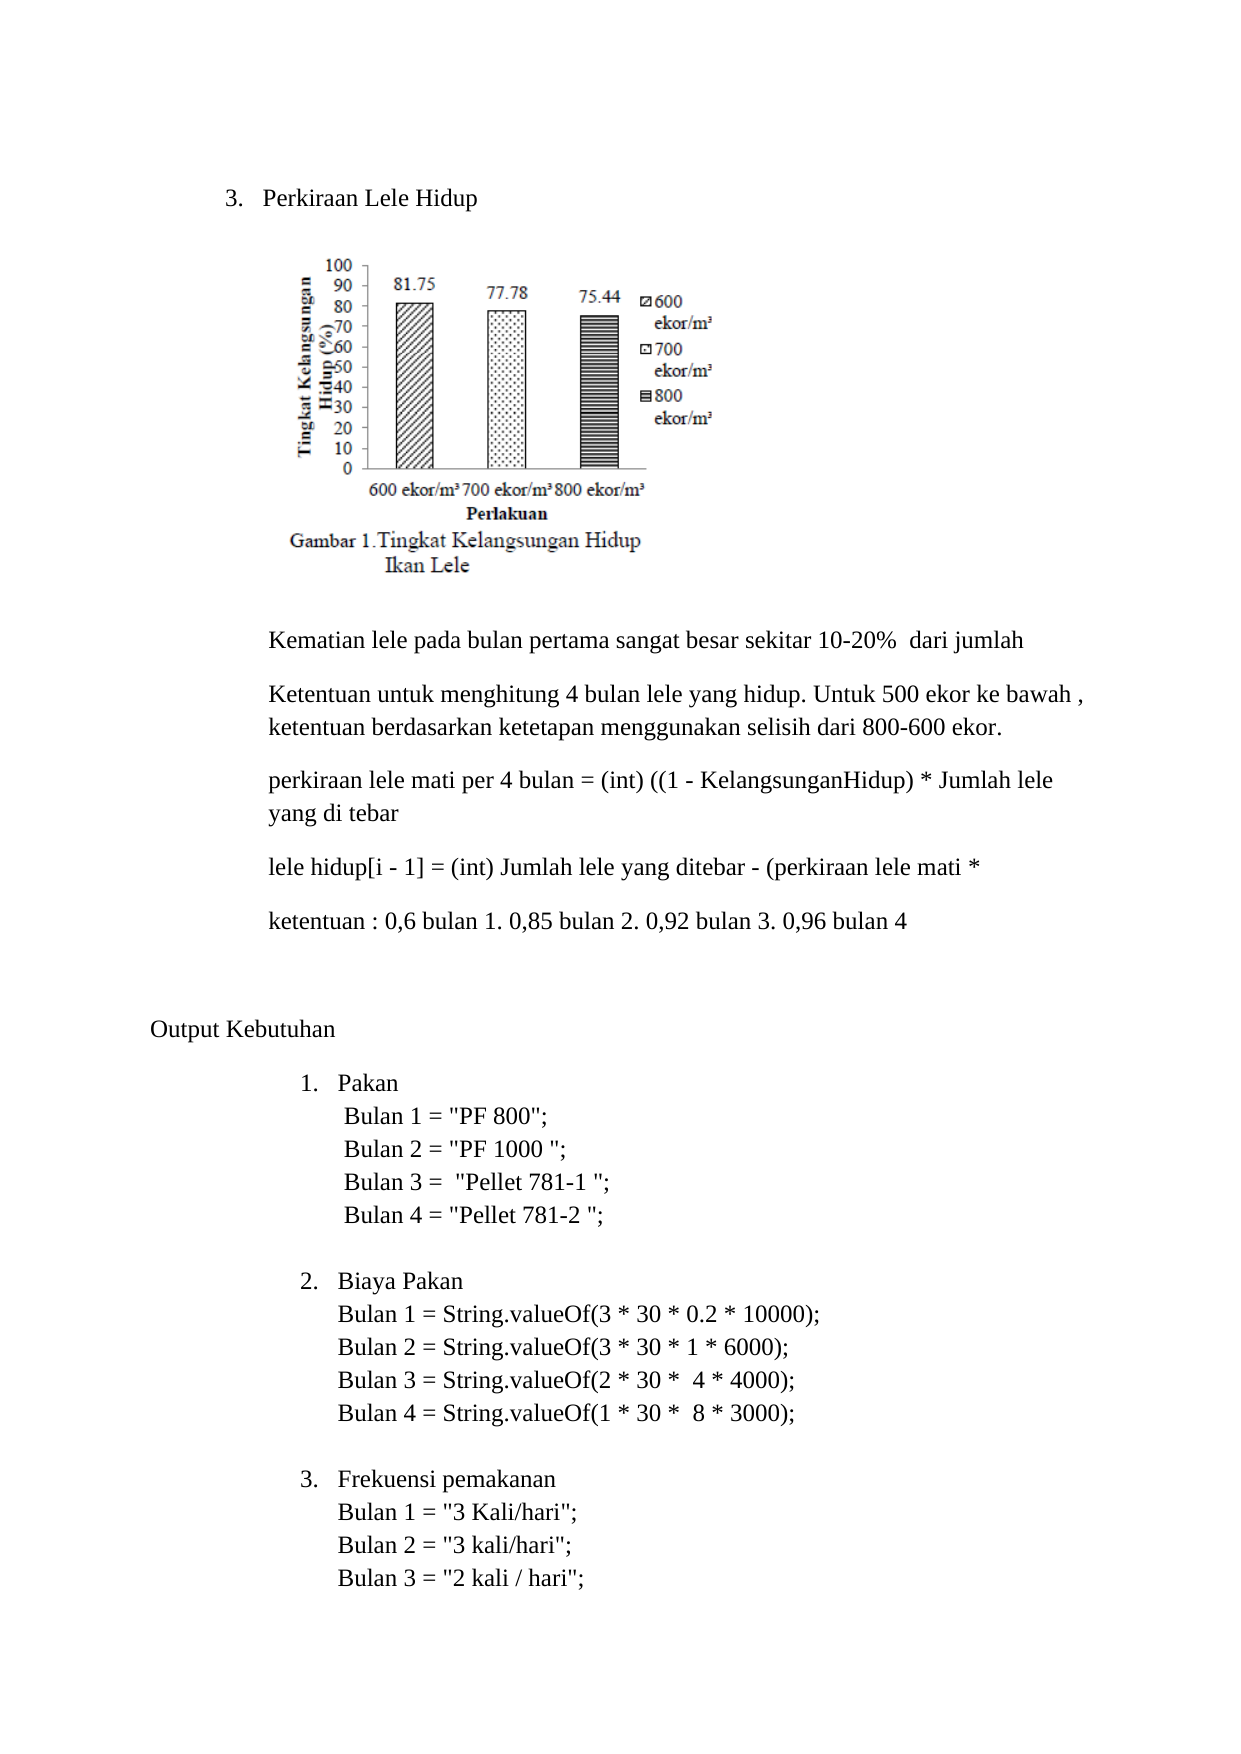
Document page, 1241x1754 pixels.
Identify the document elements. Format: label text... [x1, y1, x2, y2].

list Bulan 2 = String.valueOf(3 * 30 * 1 * 6000); [337, 1332, 1090, 1361]
text Kematian lele pada bulan pertama sangat besar sekitar 10-20% dari jumlah [268, 625, 1090, 653]
list Biaya Pakan [300, 1266, 1090, 1295]
list Bulan 3 = "Pellet 781-1 "; [337, 1167, 1090, 1196]
list Bulan 3 = "2 kali / hari"; [337, 1563, 1090, 1592]
text Ketentuan untuk menghitung 4 bulan lele yang hidup. Untuk 500 ekor ke bawah , ketentuan berdasarkan ketetapan menggunakan selisih dari 800-600 ekor. [268, 679, 1090, 740]
list Bulan 1 = String.valueOf(3 * 30 * 0.2 * 10000); [337, 1299, 1090, 1328]
list Bulan 1 = "3 Kali/hari"; [337, 1497, 1090, 1526]
text ketentuan : 0,6 bulan 1. 0,85 bulan 2. 0,92 bulan 3. 0,96 bulan 4 [268, 906, 1090, 935]
list Bulan 4 = String.valueOf(1 * 30 * 8 * 3000); [337, 1398, 1090, 1427]
list Bulan 2 = "3 kali/hari"; [337, 1530, 1090, 1559]
list Bulan 1 = "PF 800"; [337, 1101, 1090, 1129]
text Output Kebutuhan [150, 1014, 1090, 1043]
text perkiraan lele mati per 4 bulan = (int) ((1 - KelangsunganHidup) * Jumlah lele yang di tebar [268, 766, 1090, 827]
list Bulan 2 = "PF 1000 "; [337, 1134, 1090, 1163]
picture [262, 216, 733, 600]
list Bulan 3 = String.valueOf(2 * 30 * 4 * 4000); [337, 1365, 1090, 1394]
list Pakan [300, 1068, 1090, 1097]
list Frekuensi pemakanan [300, 1464, 1090, 1493]
list Bulan 4 = "Pellet 781-2 "; [337, 1200, 1090, 1229]
text lele hidup[i - 1] = (int) Jumlah lele yang ditebar - (perkiraan lele mati * [268, 852, 1090, 881]
list Perkiraan Lele Hidup [225, 183, 1090, 212]
